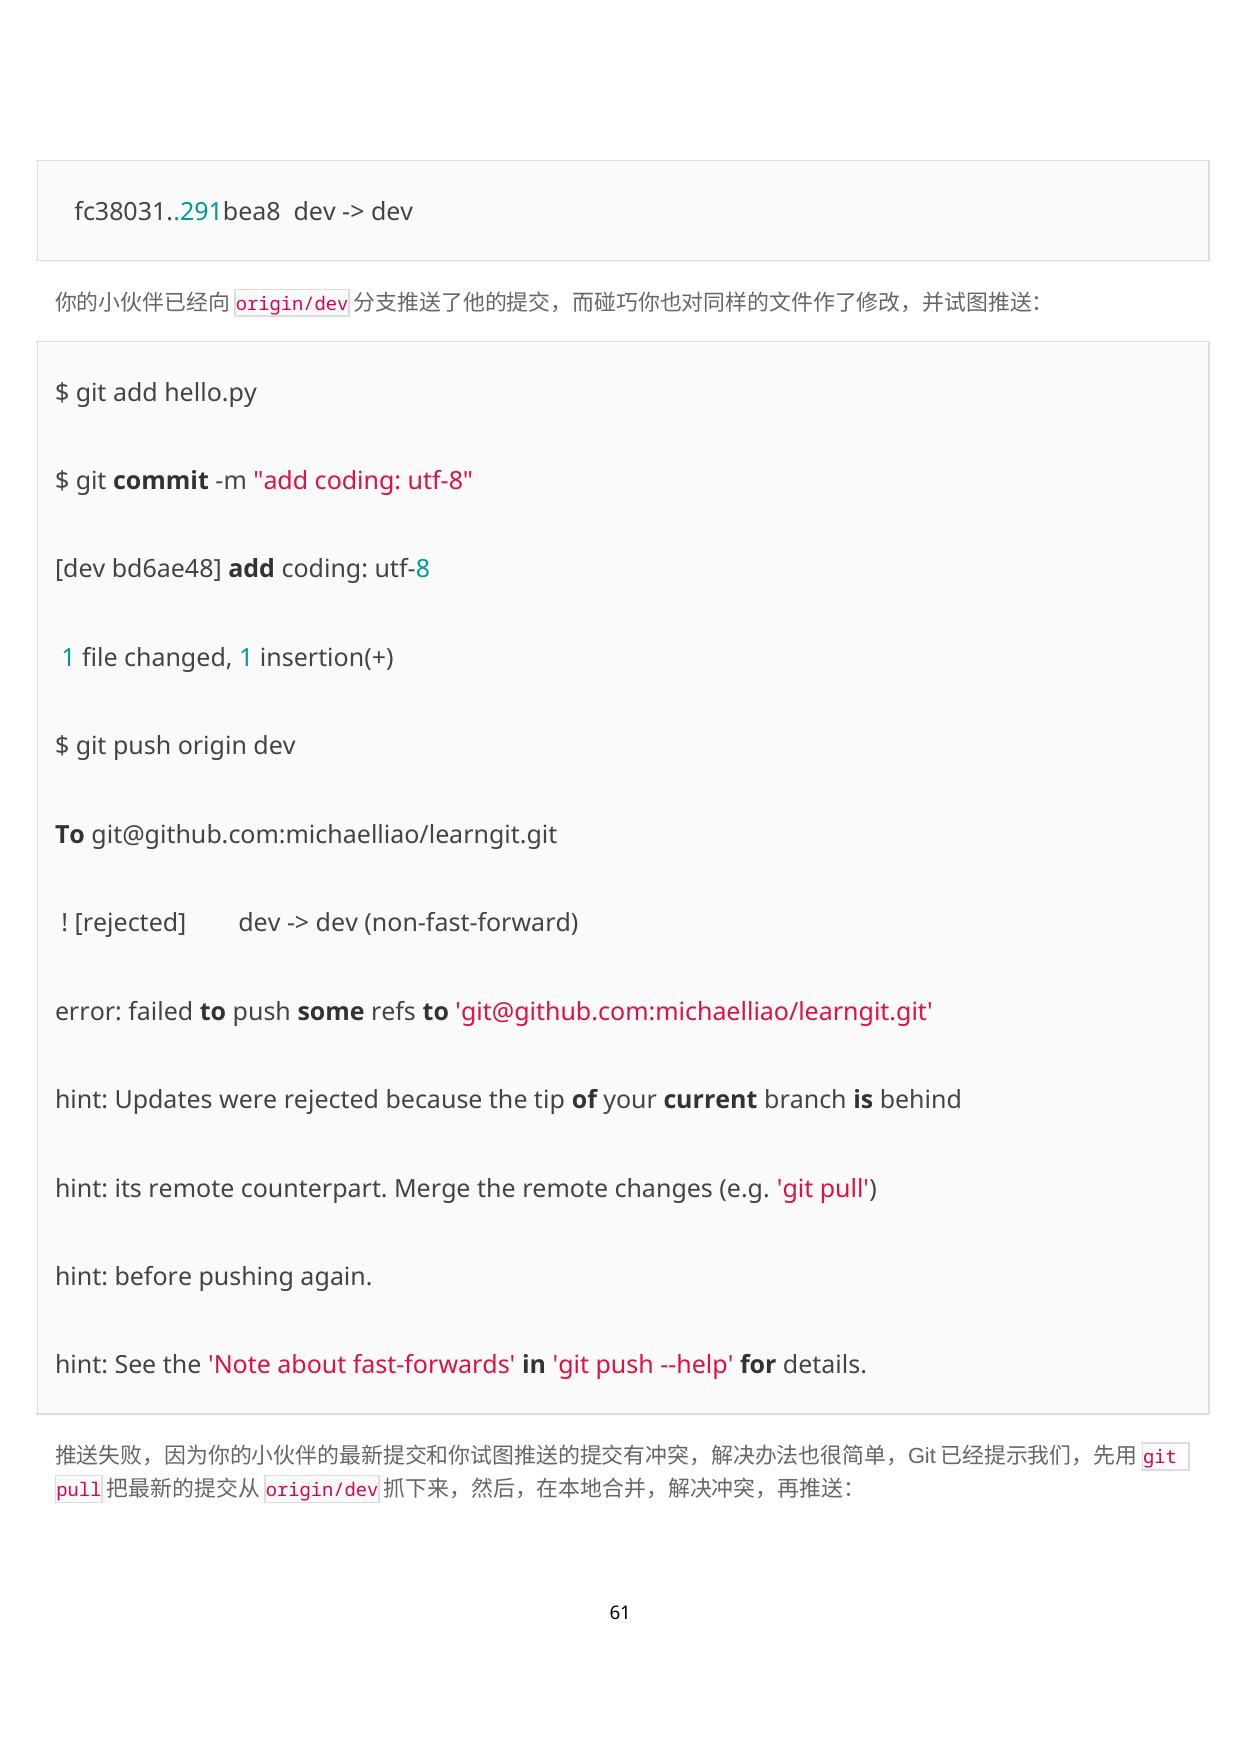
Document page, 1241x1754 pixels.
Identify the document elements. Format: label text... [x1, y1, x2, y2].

text $ git push origin dev [38, 694, 1208, 778]
text $ git add hello.py [38, 342, 1208, 424]
text ! [rejected] dev -> dev (non-fast-forward) [38, 871, 1208, 954]
text 推送失败，因为你的小伙伴的最新提交和你试图推送的提交有冲突，解决办法也很简单，Git已经提示我们，先用git pull把最新的提交从origin/dev抓下来，然后，在本地合并，解决冲突，再推送： [55, 1438, 1191, 1503]
text hint: See the 'Note about fast-forwards' in 'git push --help' for details. [38, 1313, 1208, 1413]
text [dev bd6ae48] add coding: utf-8 [38, 517, 1208, 601]
text 1 file changed, 1 insertion(+) [38, 606, 1208, 689]
text $ git commit -m "add coding: utf-8" [38, 429, 1208, 512]
text To git@github.com:michaelliao/learngit.git [38, 783, 1208, 866]
text hint: its remote counterpart. Merge the remote changes (e.g. 'git pull') [38, 1137, 1208, 1220]
text 你的小伙伴已经向origin/dev分支推送了他的提交，而碰巧你也对同样的文件作了修改，并试图推送： [55, 285, 1191, 317]
text hint: Updates were rejected because the tip of your current branch is behind [38, 1048, 1208, 1131]
text hint: before pushing again. [38, 1225, 1208, 1308]
text fc38031..291bea8 dev -> dev [38, 161, 1208, 260]
text error: failed to push some refs to 'git@github.com:michaelliao/learngit.git' [38, 960, 1208, 1043]
